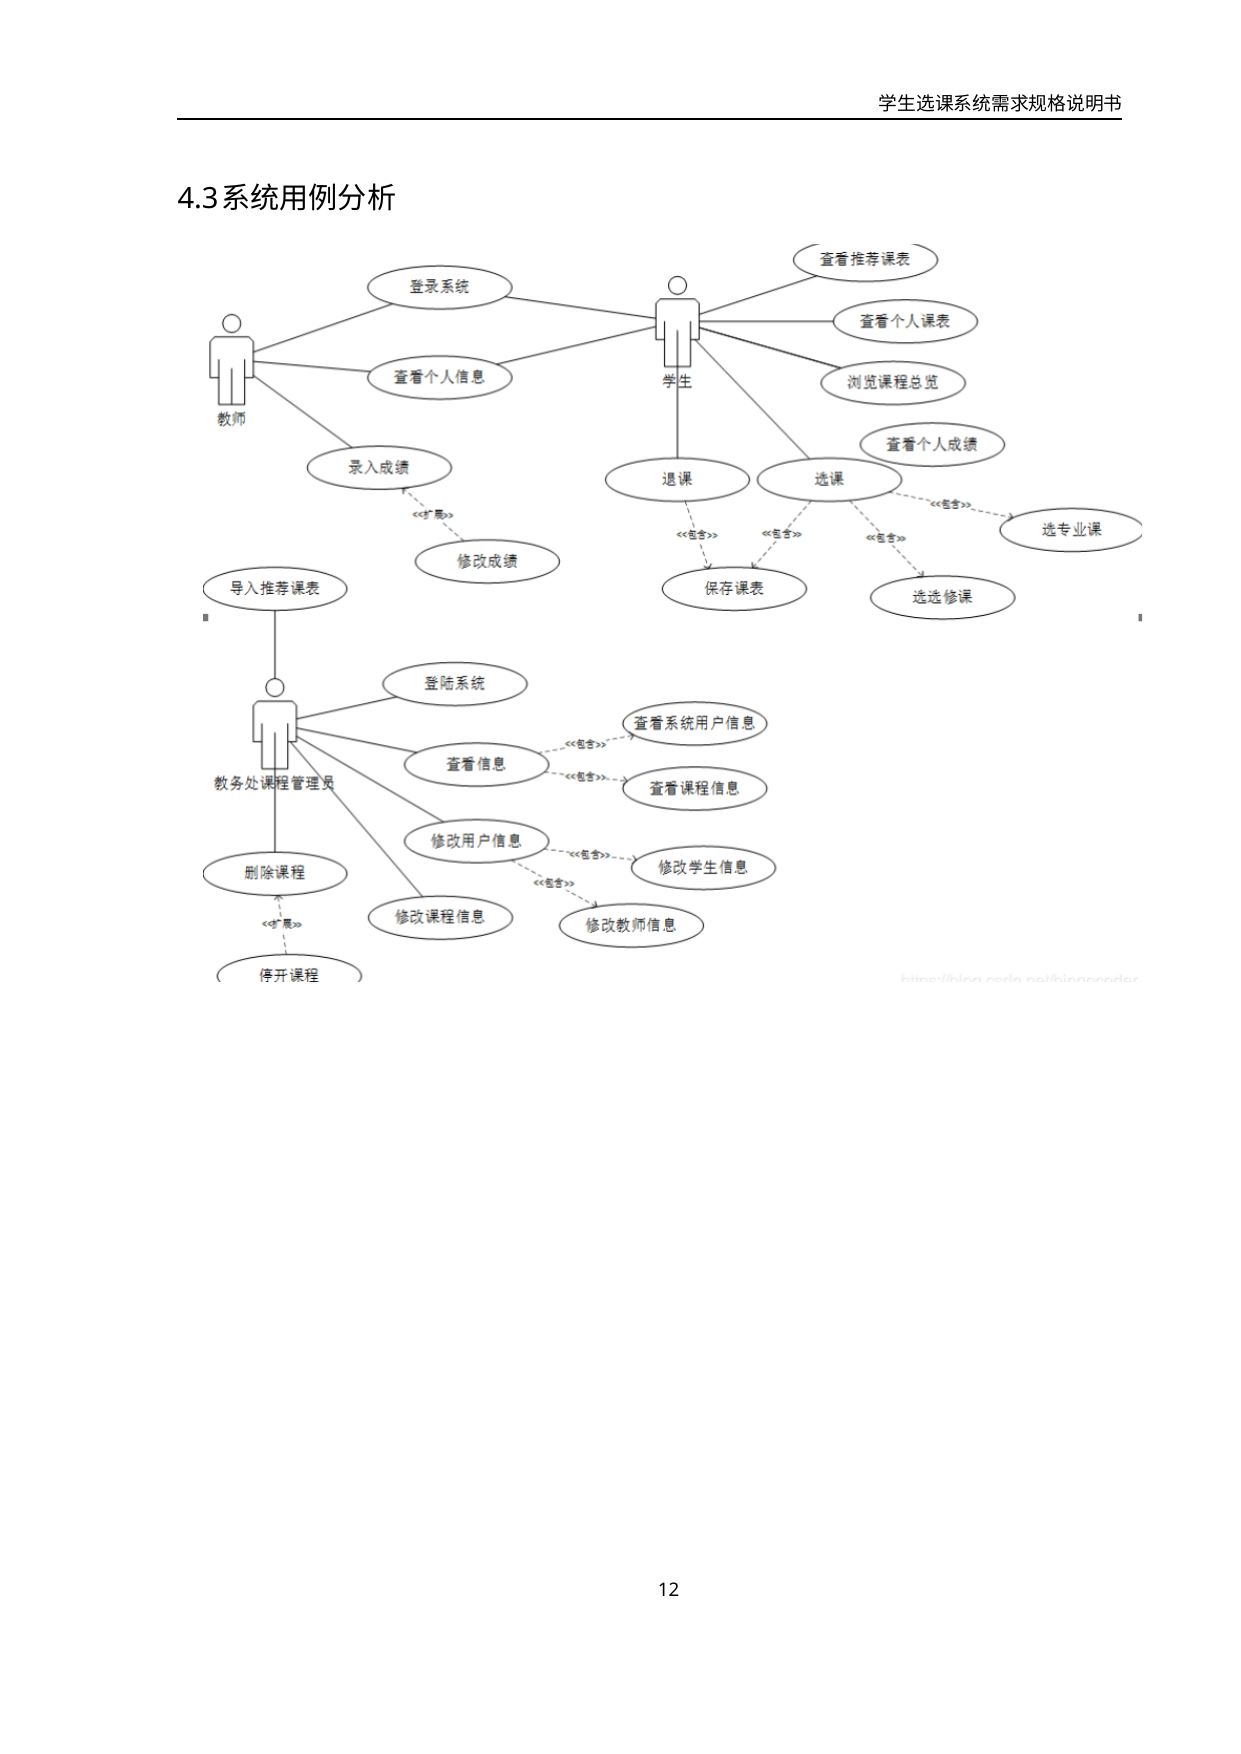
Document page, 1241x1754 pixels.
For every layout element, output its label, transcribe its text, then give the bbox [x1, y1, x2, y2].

subtitle 系统用例分析 [177, 163, 1122, 228]
picture [198, 244, 1143, 982]
